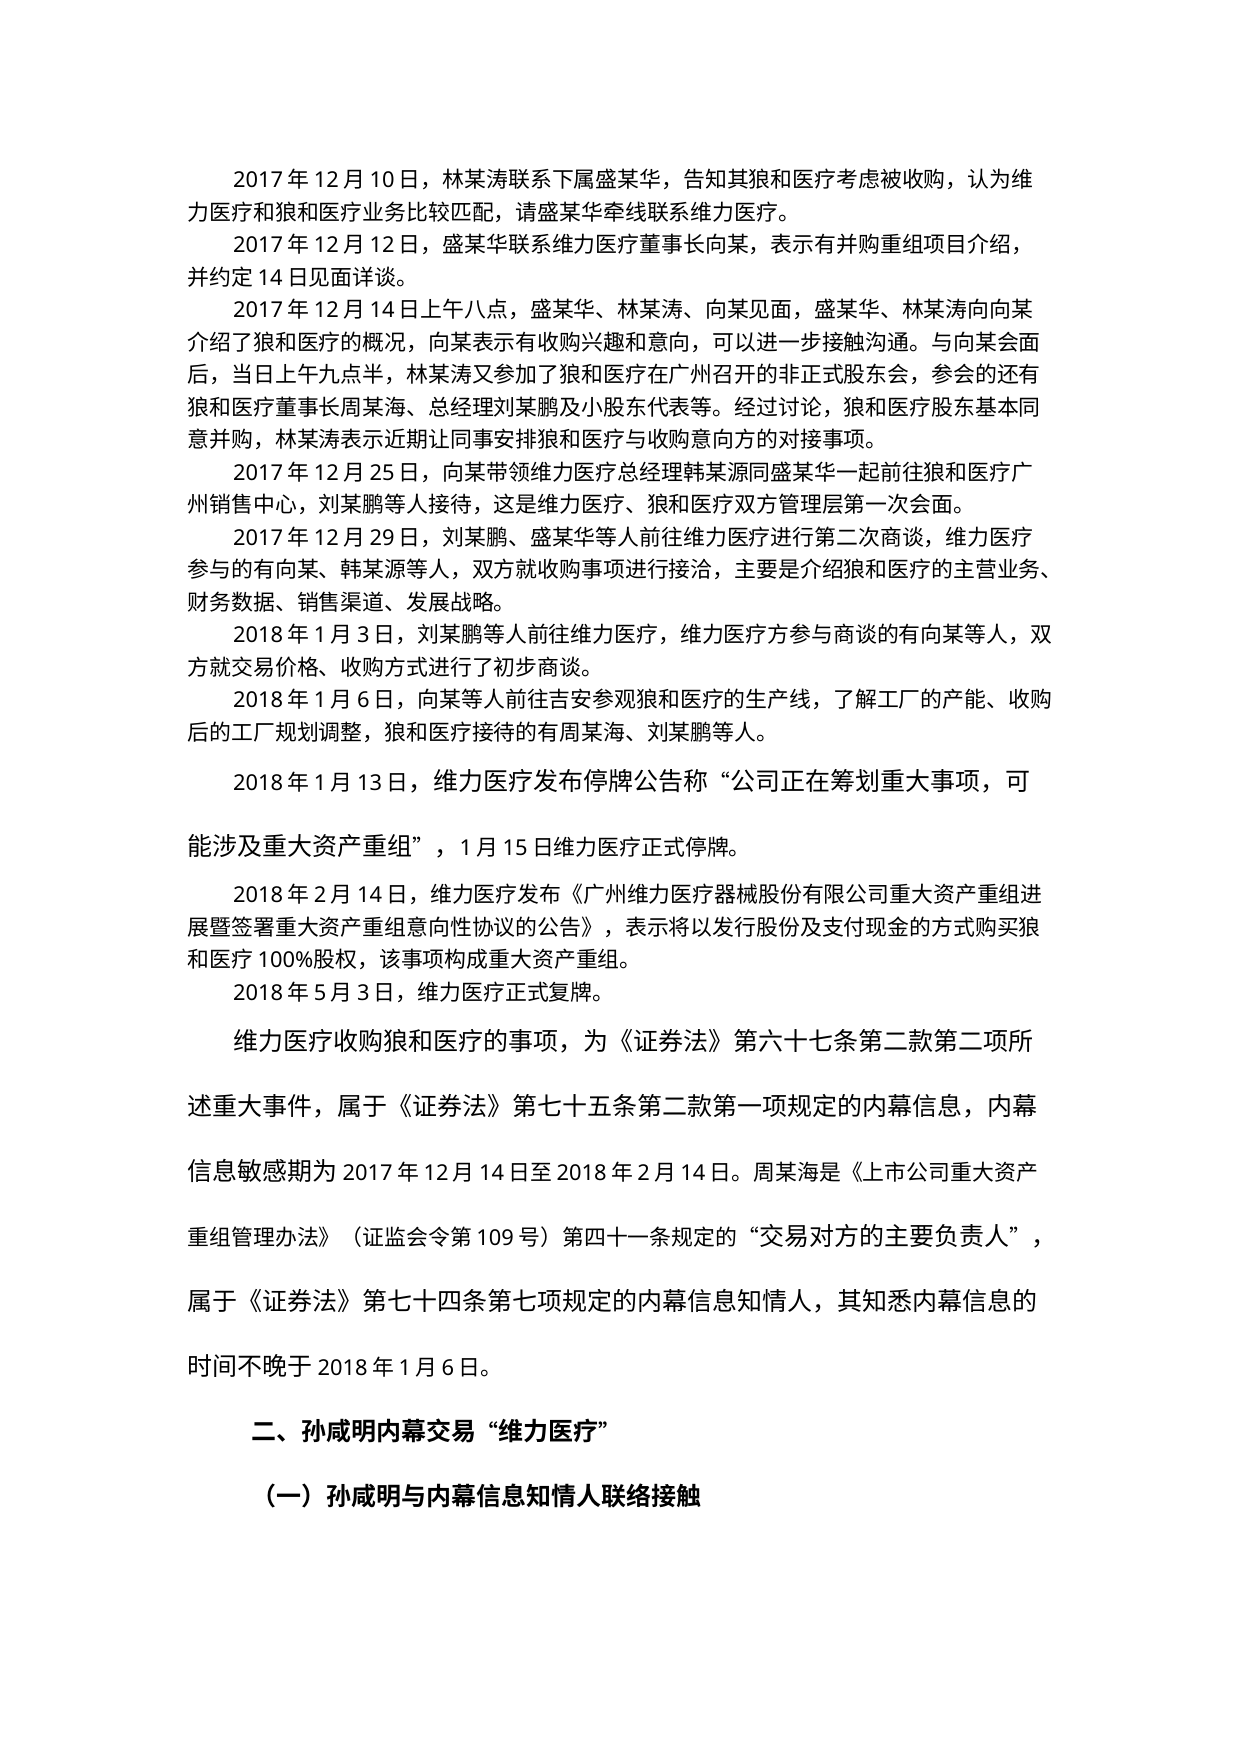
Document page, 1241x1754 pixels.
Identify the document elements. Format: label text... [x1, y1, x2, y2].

text 2017年12月29日，刘某鹏、盛某华等人前往维力医疗进行第二次商谈，维力医疗参与的有向某、韩某源等人，双方就收购事项进行接洽，主要是介绍狼和医疗的主营业务、财务数据、销售渠道、发展战略。 [187, 519, 1053, 617]
text 2017年12月12日，盛某华联系维力医疗董事长向某，表示有并购重组项目介绍，并约定14日见面详谈。 [187, 227, 1053, 292]
text 2018年1月3日，刘某鹏等人前往维力医疗，维力医疗方参与商谈的有向某等人，双方就交易价格、收购方式进行了初步商谈。 [187, 617, 1053, 682]
text 2018年1月13日，维力医疗发布停牌公告称“公司正在筹划重大事项，可能涉及重大资产重组”，1月15日维力医疗正式停牌。 [187, 747, 1053, 877]
text 2018年2月14日，维力医疗发布《广州维力医疗器械股份有限公司重大资产重组进展暨签署重大资产重组意向性协议的公告》，表示将以发行股份及支付现金的方式购买狼和医疗100%股权，该事项构成重大资产重组。 [187, 877, 1053, 974]
text 二、孙咸明内幕交易“维力医疗” [187, 1397, 1053, 1462]
text 2017年12月14日上午八点，盛某华、林某涛、向某见面，盛某华、林某涛向向某介绍了狼和医疗的概况，向某表示有收购兴趣和意向，可以进一步接触沟通。与向某会面后，当日上午九点半，林某涛又参加了狼和医疗在广州召开的非正式股东会，参会的还有狼和医疗董事长周某海、总经理刘某鹏及小股东代表等。经过讨论，狼和医疗股东基本同意并购，林某涛表示近期让同事安排狼和医疗与收购意向方的对接事项。 [187, 292, 1053, 454]
text 2017年12月25日，向某带领维力医疗总经理韩某源同盛某华一起前往狼和医疗广州销售中心，刘某鹏等人接待，这是维力医疗、狼和医疗双方管理层第一次会面。 [187, 454, 1053, 519]
text 2018年1月6日，向某等人前往吉安参观狼和医疗的生产线，了解工厂的产能、收购后的工厂规划调整，狼和医疗接待的有周某海、刘某鹏等人。 [187, 682, 1053, 747]
text 维力医疗收购狼和医疗的事项，为《证券法》第六十七条第二款第二项所述重大事件，属于《证券法》第七十五条第二款第一项规定的内幕信息，内幕信息敏感期为2017年12月14日至2018年2月14日。周某海是《上市公司重大资产重组管理办法》（证监会令第109号）第四十一条规定的“交易对方的主要负责人”，属于《证券法》第七十四条第七项规定的内幕信息知情人，其知悉内幕信息的时间不晚于2018年1月6日。 [187, 1007, 1053, 1397]
text 2018年5月3日，维力医疗正式复牌。 [187, 974, 1053, 1007]
text （一）孙咸明与内幕信息知情人联络接触 [187, 1462, 1053, 1527]
text 2017年12月10日，林某涛联系下属盛某华，告知其狼和医疗考虑被收购，认为维力医疗和狼和医疗业务比较匹配，请盛某华牵线联系维力医疗。 [187, 162, 1053, 227]
